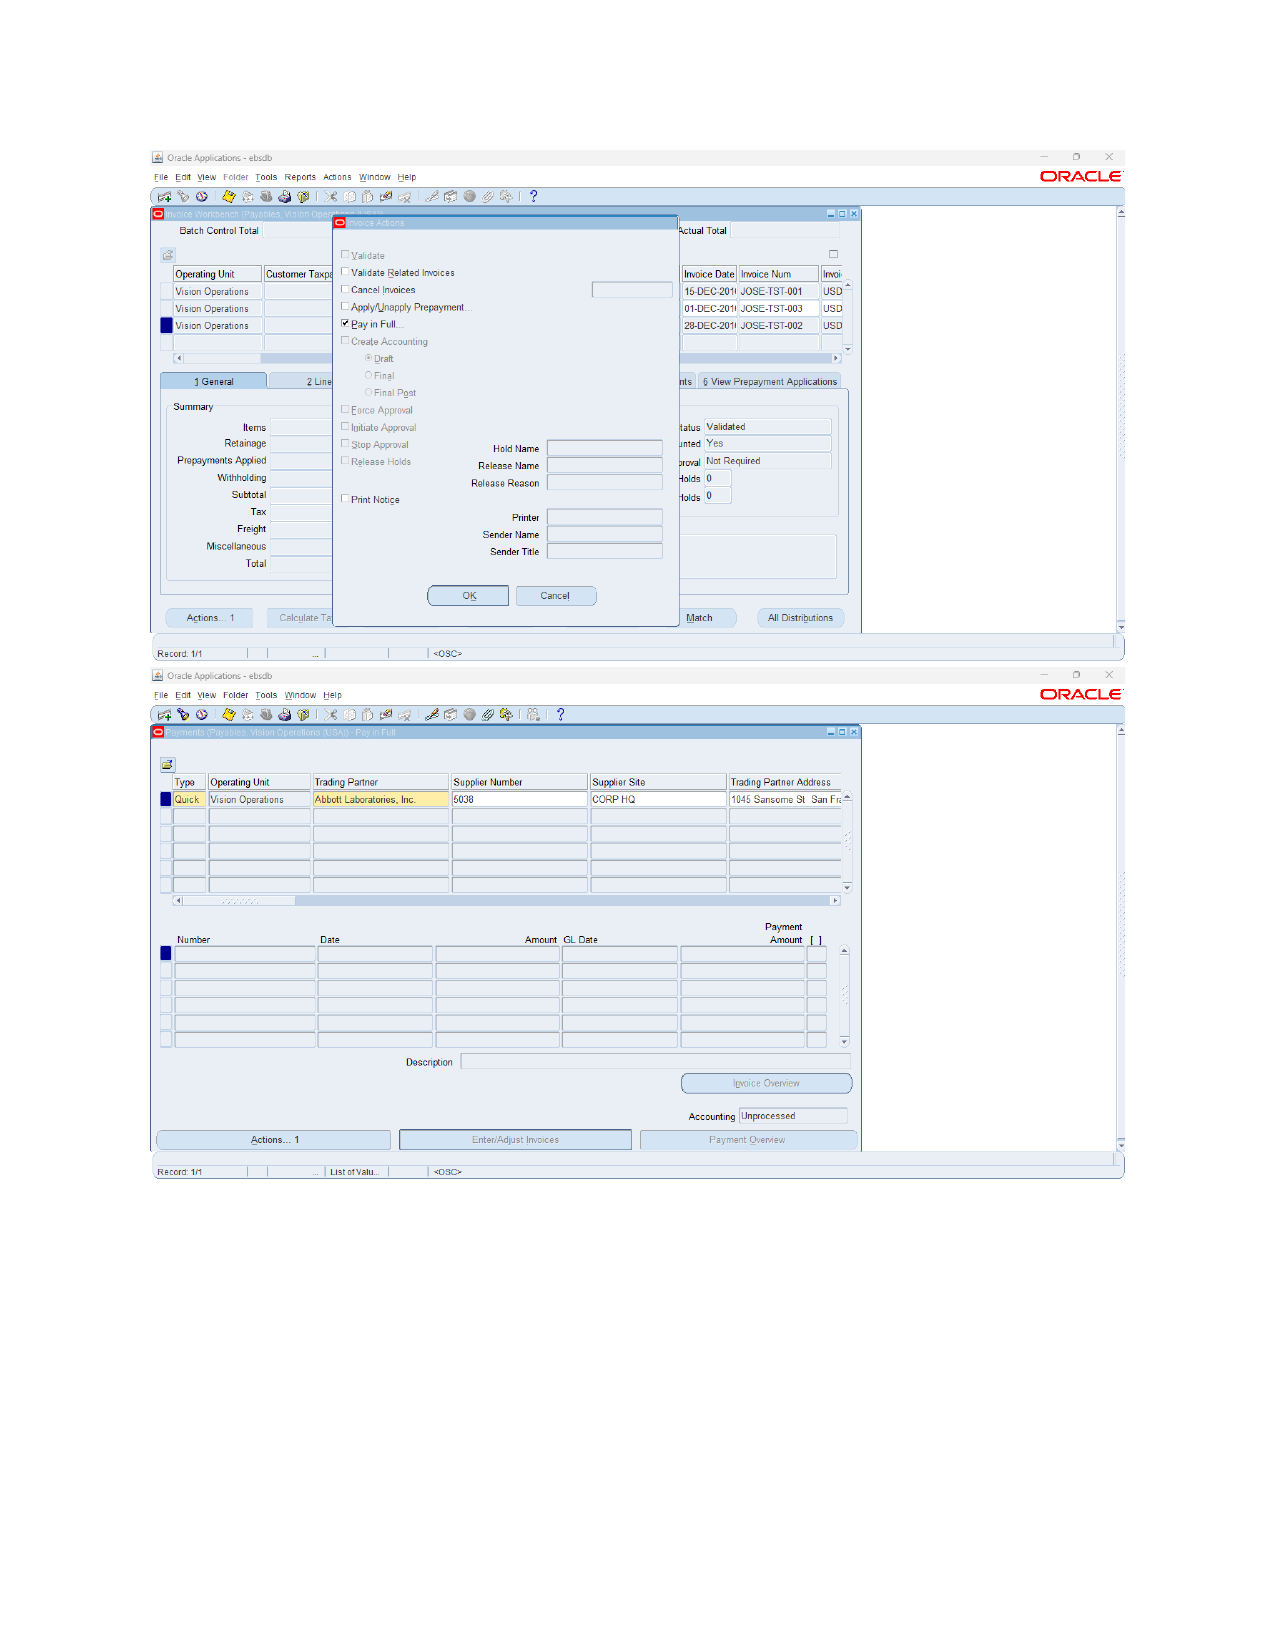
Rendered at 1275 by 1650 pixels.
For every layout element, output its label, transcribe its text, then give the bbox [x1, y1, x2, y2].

picture [150, 150, 1125, 663]
picture [150, 667, 1125, 1182]
